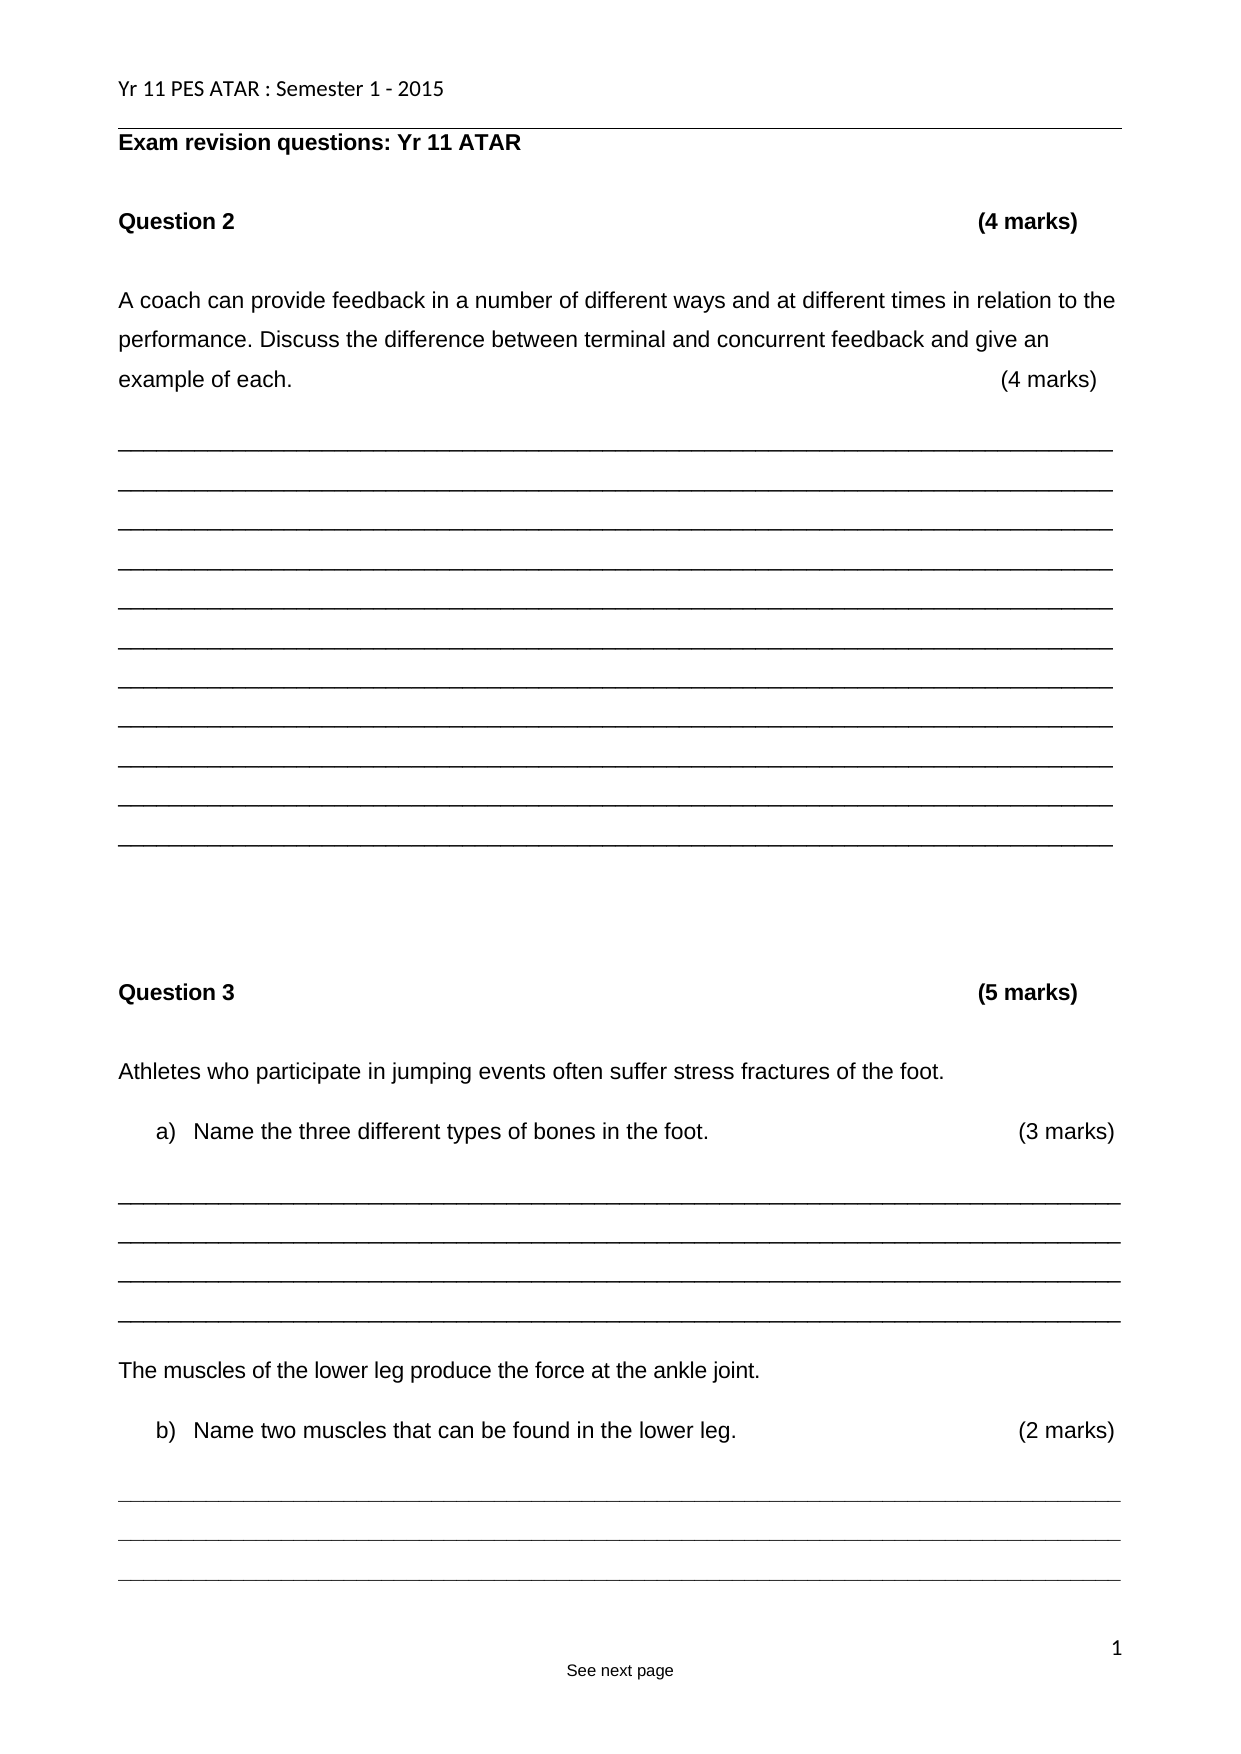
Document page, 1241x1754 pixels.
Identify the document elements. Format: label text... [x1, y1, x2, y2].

list Name two muscles that can be found in the lower leg. (2 marks) [156, 1417, 1122, 1444]
text Question 3 (5 marks) [118, 979, 1122, 1005]
text A coach can provide feedback in a number of different ways and at different times in relation to the performance. Discuss the difference between terminal and concurrent feedback and give an example of each. (4 marks) [118, 287, 1122, 392]
text ________________________________________________________________________________________________________________________________________________________________________________________________________________________________________________________________________________________________________________________________ [118, 1178, 1122, 1323]
text Exam revision questions: Yr 11 ATAR [118, 129, 1122, 155]
text Question 2 (4 marks) [118, 208, 1122, 234]
text __________________________________________________________________________________________________________________________________________________________________________________________________________________________________________________________________________________________________________________________________________________________________________________________________________________________________________________________________________________________________________________________________________________________________________________________________________________________________________________________________________________________________________________________________________________________________________________________________________________________________________________________________________________________ [118, 426, 1122, 847]
text ________________________________________________________________________________________________________________________________________________________________________________________________________________________________________________ [118, 1478, 1122, 1583]
text The muscles of the lower leg produce the force at the ankle joint. [118, 1357, 1122, 1383]
text Athletes who participate in jumping events often suffer stress fractures of the foot. [118, 1058, 1122, 1084]
list Name the three different types of bones in the foot. (3 marks) [156, 1118, 1122, 1144]
